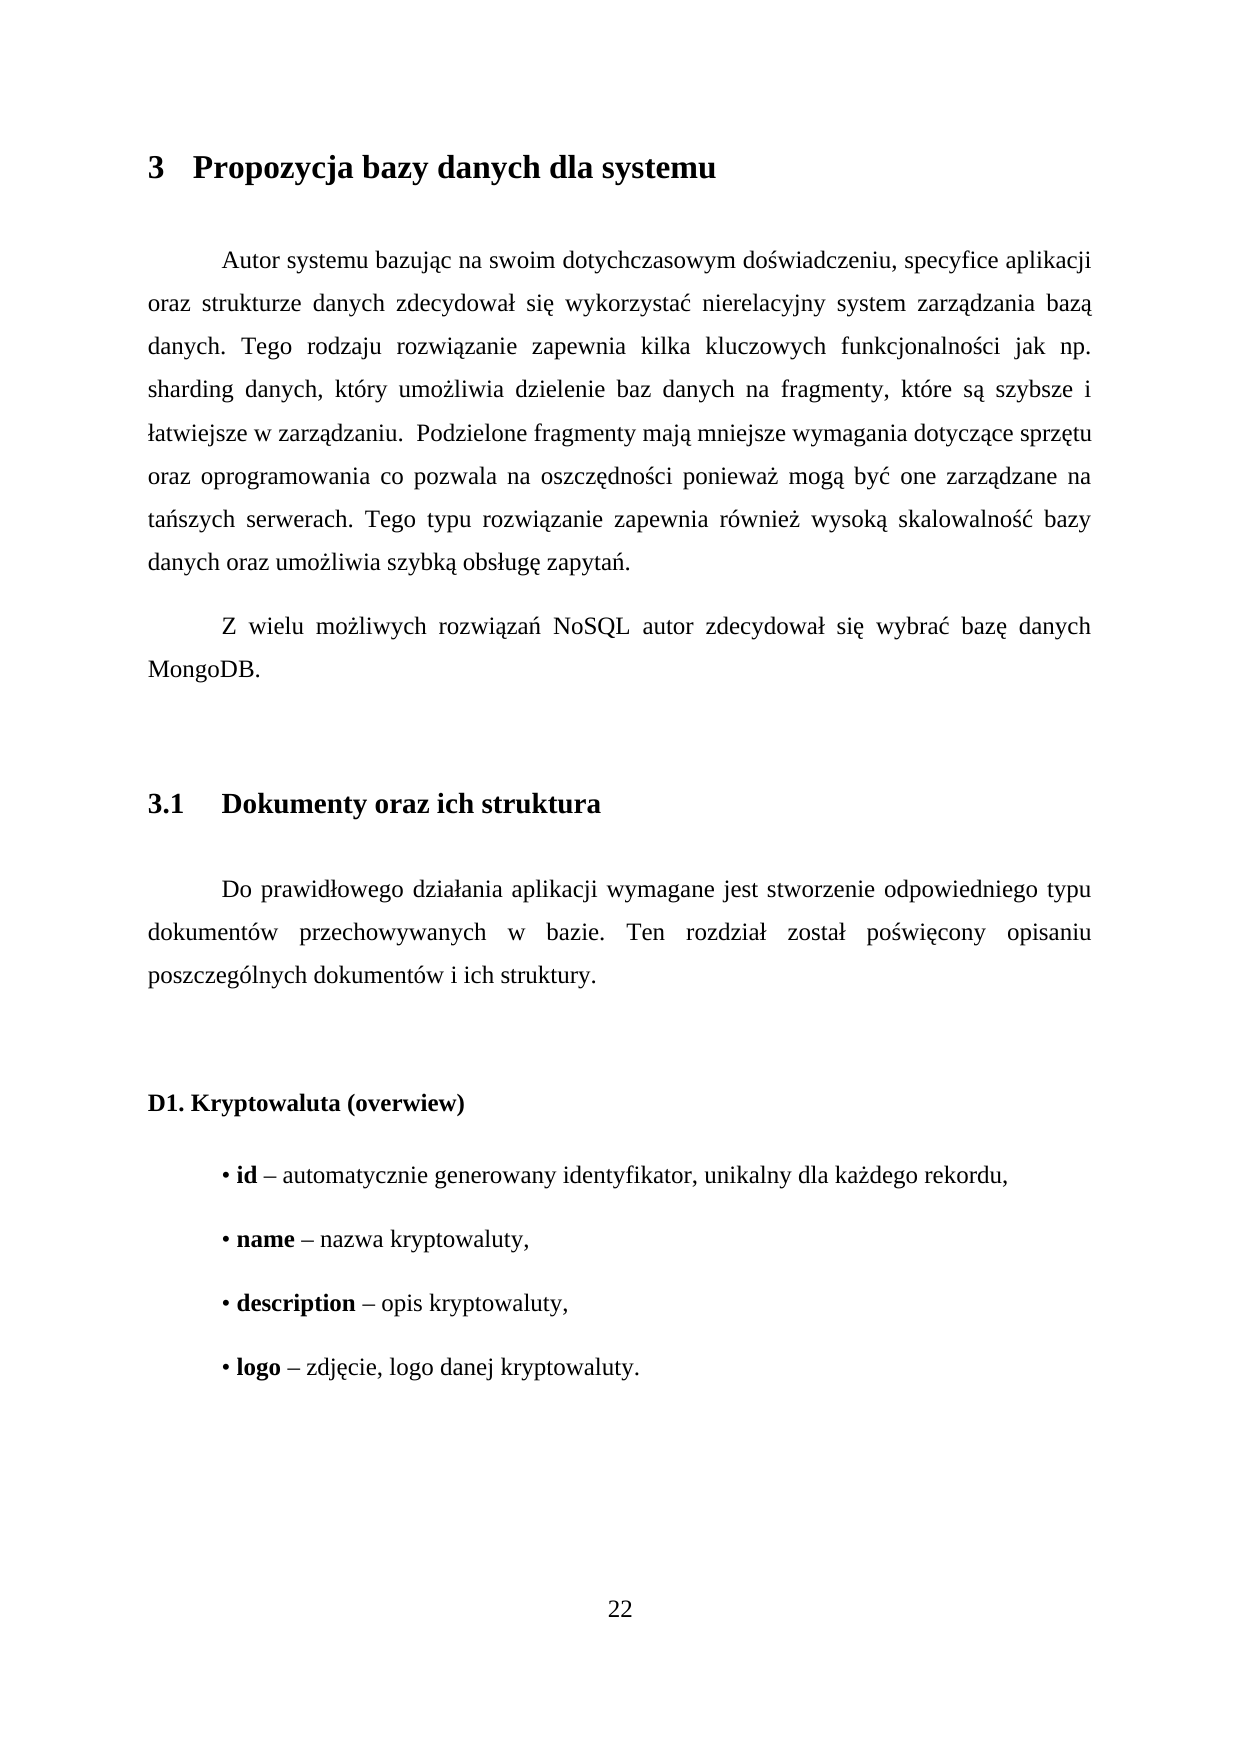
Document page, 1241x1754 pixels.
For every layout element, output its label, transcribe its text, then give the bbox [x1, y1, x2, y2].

text Do prawidłowego działania aplikacji wymagane jest stworzenie odpowiedniego typu dokumentów przechowywanych w bazie. Ten rozdział został poświęcony opisaniu poszczególnych dokumentów i ich struktury. [148, 874, 1092, 989]
text Autor systemu bazując na swoim dotychczasowym doświadczeniu, specyfice aplikacji oraz strukturze danych zdecydował się wykorzystać nierelacyjny system zarządzania bazą danych. Tego rodzaju rozwiązanie zapewnia kilka kluczowych funkcjonalności jak np. sharding danych, który umożliwia dzielenie baz danych na fragmenty, które są szybsze i łatwiejsze w zarządzaniu. Podzielone fragmenty mają mniejsze wymagania dotyczące sprzętu oraz oprogramowania co pozwala na oszczędności ponieważ mogą być one zarządzane na tańszych serwerach. Tego typu rozwiązanie zapewnia również wysoką skalowalność bazy danych oraz umożliwia szybką obsługę zapytań. [148, 245, 1092, 576]
text D1. Kryptowaluta (overwiew) [148, 1088, 1092, 1117]
subtitle Dokumenty oraz ich struktura [148, 786, 1092, 820]
text Z wielu możliwych rozwiązań NoSQL autor zdecydował się wybrać bazę danych MongoDB. [148, 611, 1092, 683]
text • description – opis kryptowaluty, [221, 1288, 1092, 1317]
subtitle Propozycja bazy danych dla systemu [148, 148, 1092, 186]
text • id – automatycznie generowany identyfikator, unikalny dla każdego rekordu, [221, 1161, 1092, 1189]
text • logo – zdjęcie, logo danej kryptowaluty. [221, 1352, 1092, 1381]
text • name – nazwa kryptowaluty, [221, 1224, 1092, 1253]
